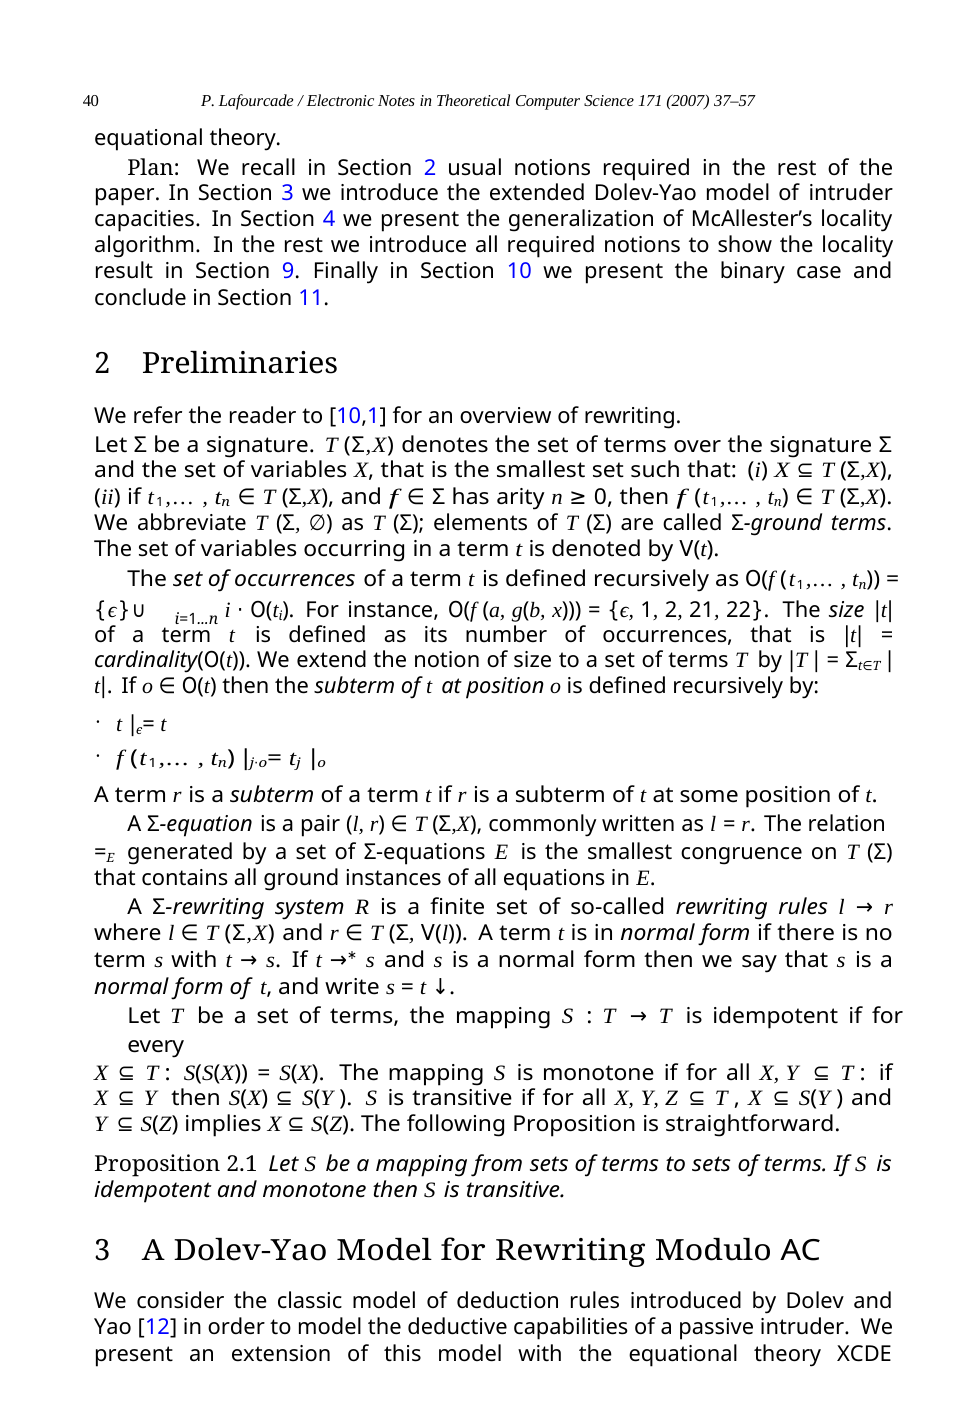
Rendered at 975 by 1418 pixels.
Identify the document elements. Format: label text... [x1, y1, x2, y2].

list f (t1,... , tn) |j·o= tj |o [95, 742, 904, 771]
text Let Σ be a signature. T (Σ,X) denotes the set of terms over the signature Σ and the set of variables X, that is the smallest set such that: (i) X ⊆ T (Σ,X), (ii) if t1,... , tn ∈ T (Σ,X), and f ∈ Σ has arity n ≥ 0, then f (t1,... , tn) ∈ T (Σ,X). We abbreviate T (Σ, ∅) as T (Σ); elements of T (Σ) are called Σ-ground terms. The set of variables occurring in a term t is denoted by V(t). [94, 432, 893, 563]
subtitle Preliminaries [94, 342, 904, 382]
text equational theory. [94, 122, 904, 152]
text =E generated by a set of Σ-equations E is the smallest congruence on T (Σ) that contains all ground instances of all equations in E. [94, 838, 893, 892]
text A Σ-rewriting system R is a finite set of so-called rewriting rules l → r where l ∈ T (Σ,X) and r ∈ T (Σ, V(l)). A term t is in normal form if there is no term s with t → s. If t →∗ s and s is a normal form then we say that s is a normal form of t, and write s = t ↓. [94, 893, 893, 1001]
text We refer the reader to [10,1] for an overview of rewriting. [94, 399, 904, 430]
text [94, 1287, 893, 1368]
text Plan: We recall in Section 2 usual notions required in the rest of the paper. In Section 3 we introduce the extended Dolev-Yao model of intruder capacities. In Section 4 we present the generalization of McAllester’s locality algorithm. In the rest we introduce all required notions to show the locality result in Section 9. Finally in Section 10 we present the binary case and conclude in Section 11. [94, 154, 893, 311]
text A term r is a subterm of a term t if r is a subterm of t at some position of t. [94, 778, 904, 808]
text Let T be a set of terms, the mapping S : T → T is idempotent if for every [127, 1001, 904, 1058]
text X ⊆ T : S(S(X)) = S(X). The mapping S is monotone if for all X, Y ⊆ T : if X ⊆ Y then S(X) ⊆ S(Y ). S is transitive if for all X, Y, Z ⊆ T , X ⊆ S(Y ) and Y ⊆ S(Z) implies X ⊆ S(Z). The following Proposition is straightforward. [94, 1059, 893, 1138]
text {ϵ}∪ i=1...n i · O(ti). For instance, O(f (a, g(b, x))) = {ϵ, 1, 2, 21, 22}. The size |t| of a term t is defined as its number of occurrences, that is |t| = cardinality(O(t)). We extend the notion of size to a set of terms T by |T | = Σt∈T |t|. If o ∈ O(t) then the subterm of t at position o is defined recursively by: [94, 593, 893, 699]
text The set of occurrences of a term t is defined recursively as O(f (t1,... , tn)) = [127, 563, 904, 592]
text Proposition 2.1 Let S be a mapping from sets of terms to sets of terms. If S is idempotent and monotone then S is transitive. [94, 1151, 893, 1203]
subtitle A Dolev-Yao Model for Rewriting Modulo AC [94, 1229, 904, 1269]
text A Σ-equation is a pair (l, r) ∈ T (Σ,X), commonly written as l = r. The relation [127, 808, 904, 837]
list t |є= t [95, 708, 904, 738]
